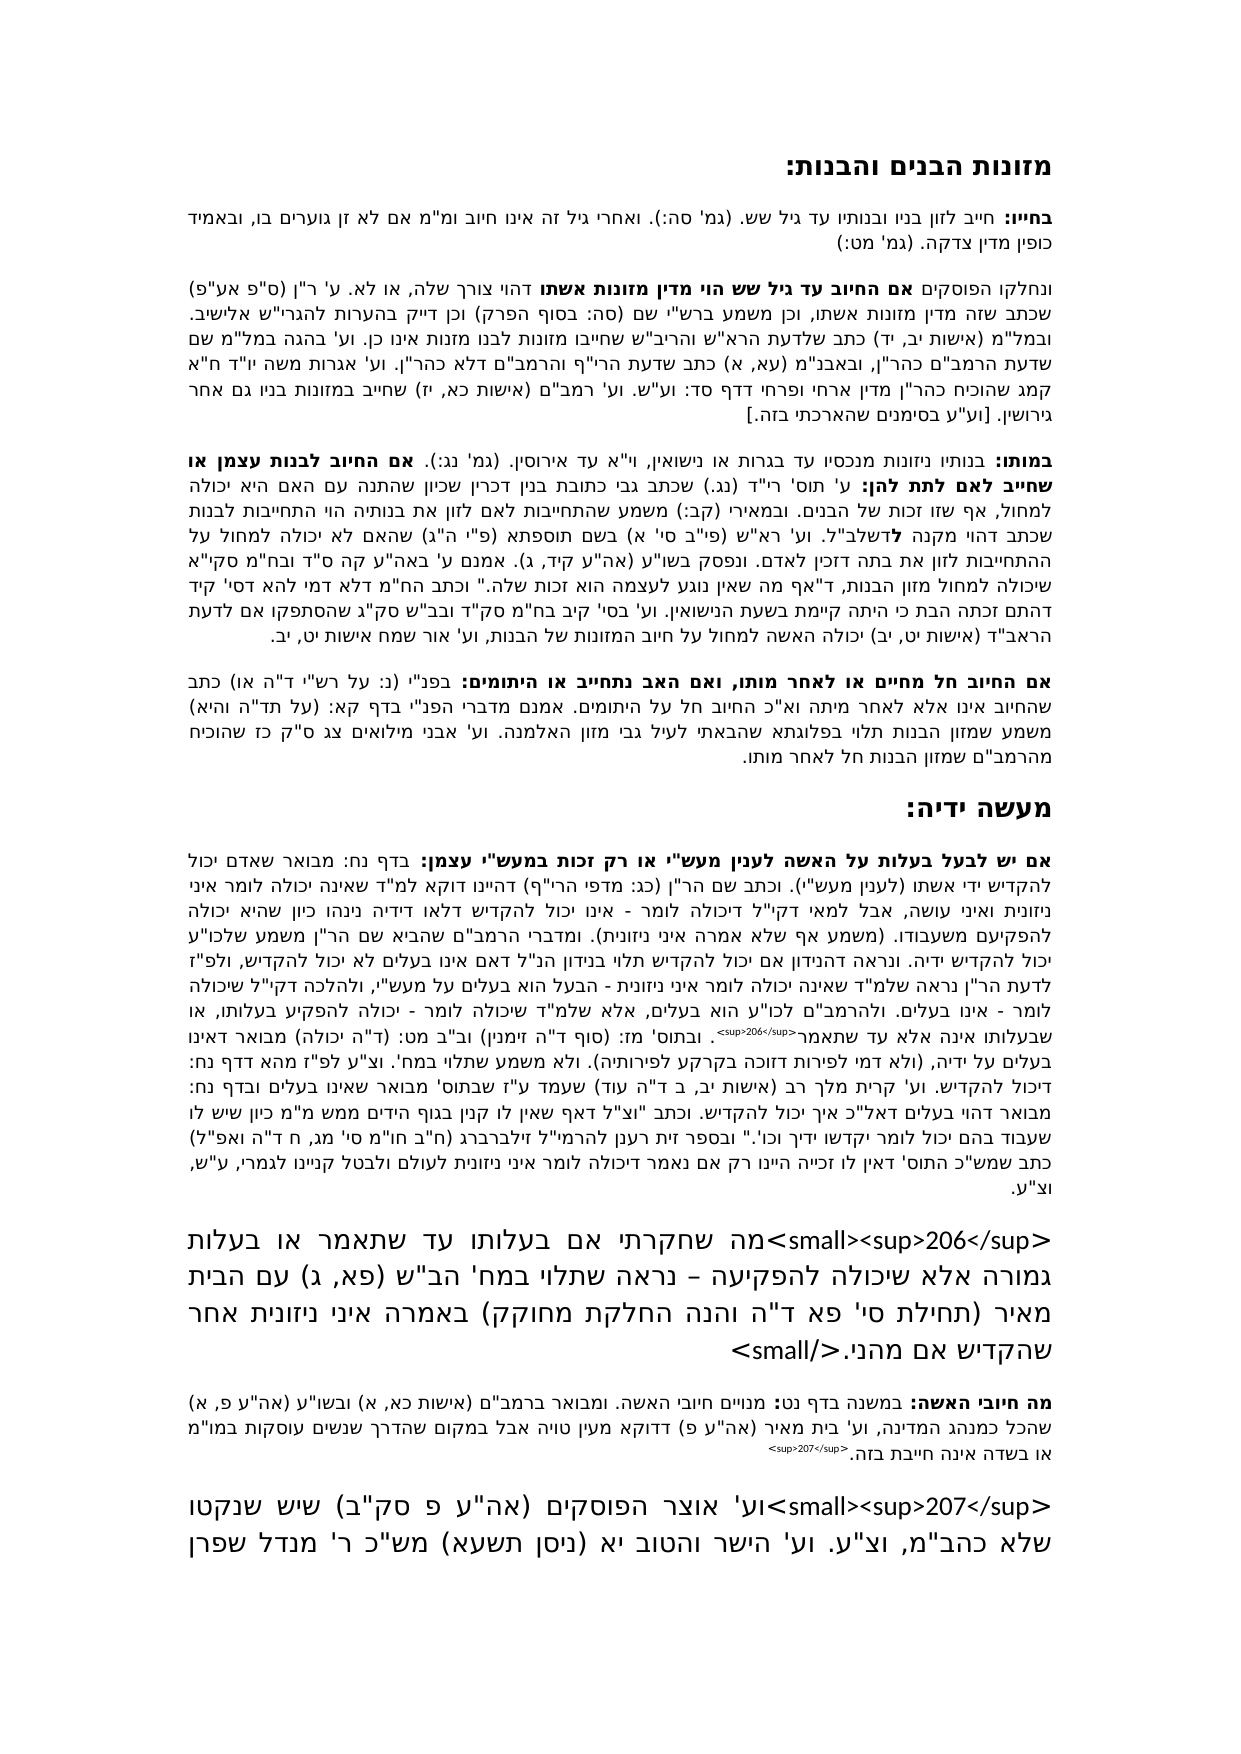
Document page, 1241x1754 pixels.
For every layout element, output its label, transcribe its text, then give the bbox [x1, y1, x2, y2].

text מה חיובי האשה: במשנה בדף נט: מנויים חיובי האשה. ומבואר ברמב"ם (אישות כא, א) ובשו"ע (אה"ע פ, א) שהכל כמנהג המדינה, וע' בית מאיר (אה"ע פ) דדוקא מעין טויה אבל במקום שהדרך שנשים עוסקות במו"מ או בשדה אינה חייבת בזה.<sup>207</sup> [187, 1392, 1053, 1465]
text <small><sup>206</sup>מה שחקרתי אם בעלותו עד שתאמר או בעלות גמורה אלא שיכולה להפקיעה – נראה שתלוי במח' הב"ש (פא, ג) עם הבית מאיר (תחילת סי' פא ד"ה והנה החלקת מחוקק) באמרה איני ניזונית אחר שהקדיש אם מהני.</small> [187, 1223, 1053, 1366]
text ונחלקו הפוסקים אם החיוב עד גיל שש הוי מדין מזונות אשתו דהוי צורך שלה, או לא. ע' ר"ן (ס"פ אע"פ) שכתב שזה מדין מזונות אשתו, וכן משמע ברש"י שם (סה: בסוף הפרק) וכן דייק בהערות להגרי"ש אלישיב. ובמל"מ (אישות יב, יד) כתב שלדעת הרא"ש והריב"ש שחייבו מזונות לבנו מזנות אינו כן. וע' בהגה במל"מ שם שדעת הרמב"ם כהר"ן, ובאבנ"מ (עא, א) כתב שדעת הרי"ף והרמב"ם דלא כהר"ן. וע' אגרות משה יו"ד ח"א קמג שהוכיח כהר"ן מדין ארחי ופרחי דדף סד: וע"ש. וע' רמב"ם (אישות כא, יז) שחייב במזונות בניו גם אחר גירושין. [וע"ע בסימנים שהארכתי בזה.] [187, 278, 1053, 426]
subtitle מזונות הבנים והבנות: [187, 150, 1053, 182]
text אם יש לבעל בעלות על האשה לענין מעש"י או רק זכות במעש"י עצמן: בדף נח: מבואר שאדם יכול להקדיש ידי אשתו (לענין מעש"י). וכתב שם הר"ן (כג: מדפי הרי"ף) דהיינו דוקא למ"ד שאינה יכולה לומר איני ניזונית ואיני עושה, אבל למאי דקי"ל דיכולה לומר - אינו יכול להקדיש דלאו דידיה נינהו כיון שהיא יכולה להפקיעם משעבודו. (משמע אף שלא אמרה איני ניזונית). ומדברי הרמב"ם שהביא שם הר"ן משמע שלכו"ע יכול להקדיש ידיה. ונראה דהנידון אם יכול להקדיש תלוי בנידון הנ"ל דאם אינו בעלים לא יכול להקדיש, ולפ"ז לדעת הר"ן נראה שלמ"ד שאינה יכולה לומר איני ניזונית - הבעל הוא בעלים על מעש"י, ולהלכה דקי"ל שיכולה לומר - אינו בעלים. ולהרמב"ם לכו"ע הוא בעלים, אלא שלמ"ד שיכולה לומר - יכולה להפקיע בעלותו, או שבעלותו אינה אלא עד שתאמר<sup>206</sup>. ובתוס' מז: (סוף ד"ה זימנין) וב"ב מט: (ד"ה יכולה) מבואר דאינו בעלים על ידיה, (ולא דמי לפירות דזוכה בקרקע לפירותיה). ולא משמע שתלוי במח'. וצ"ע לפ"ז מהא דדף נח: דיכול להקדיש. וע' קרית מלך רב (אישות יב, ב ד"ה עוד) שעמד ע"ז שבתוס' מבואר שאינו בעלים ובדף נח: מבואר דהוי בעלים דאל"כ איך יכול להקדיש. וכתב "וצ"ל דאף שאין לו קנין בגוף הידים ממש מ"מ כיון שיש לו שעבוד בהם יכול לומר יקדשו ידיך וכו'." ובספר זית רענן להרמי"ל זילברברג (ח"ב חו"מ סי' מג, ח ד"ה ואפ"ל) כתב שמש"כ התוס' דאין לו זכייה היינו רק אם נאמר דיכולה לומר איני ניזונית לעולם ולבטל קניינו לגמרי, ע"ש, וצ"ע. [187, 849, 1053, 1199]
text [187, 1489, 1053, 1558]
text במותו: בנותיו ניזונות מנכסיו עד בגרות או נישואין, וי"א עד אירוסין. (גמ' נג:). אם החיוב לבנות עצמן או שחייב לאם לתת להן: ע' תוס' רי"ד (נג.) שכתב גבי כתובת בנין דכרין שכיון שהתנה עם האם היא יכולה למחול, אף שזו זכות של הבנים. ובמאירי (קב:) משמע שהתחייבות לאם לזון את בנותיה הוי התחייבות לבנות שכתב דהוי מקנה לדשלב"ל. וע' רא"ש (פי"ב סי' א) בשם תוספתא (פ"י ה"ג) שהאם לא יכולה למחול על ההתחייבות לזון את בתה דזכין לאדם. ונפסק בשו"ע (אה"ע קיד, ג). אמנם ע' באה"ע קה ס"ד ובח"מ סקי"א שיכולה למחול מזון הבנות, ד"אף מה שאין נוגע לעצמה הוא זכות שלה." וכתב הח"מ דלא דמי להא דסי' קיד דהתם זכתה הבת כי היתה קיימת בשעת הנישואין. וע' בסי' קיב בח"מ סק"ד ובב"ש סק"ג שהסתפקו אם לדעת הראב"ד (אישות יט, יב) יכולה האשה למחול על חיוב המזונות של הבנות, וע' אור שמח אישות יט, יב. [187, 449, 1053, 647]
subtitle מעשה ידיה: [187, 792, 1053, 824]
text אם החיוב חל מחיים או לאחר מותו, ואם האב נתחייב או היתומים: בפנ"י (נ: על רש"י ד"ה או) כתב שהחיוב אינו אלא לאחר מיתה וא"כ החיוב חל על היתומים. אמנם מדברי הפנ"י בדף קא: (על תד"ה והיא) משמע שמזון הבנות תלוי בפלוגתא שהבאתי לעיל גבי מזון האלמנה. וע' אבני מילואים צג ס"ק כז שהוכיח מהרמב"ם שמזון הבנות חל לאחר מותו. [187, 671, 1053, 768]
text בחייו: חייב לזון בניו ובנותיו עד גיל שש. (גמ' סה:). ואחרי גיל זה אינו חיוב ומ"מ אם לא זן גוערים בו, ובאמיד כופין מדין צדקה. (גמ' מט:) [187, 207, 1053, 254]
